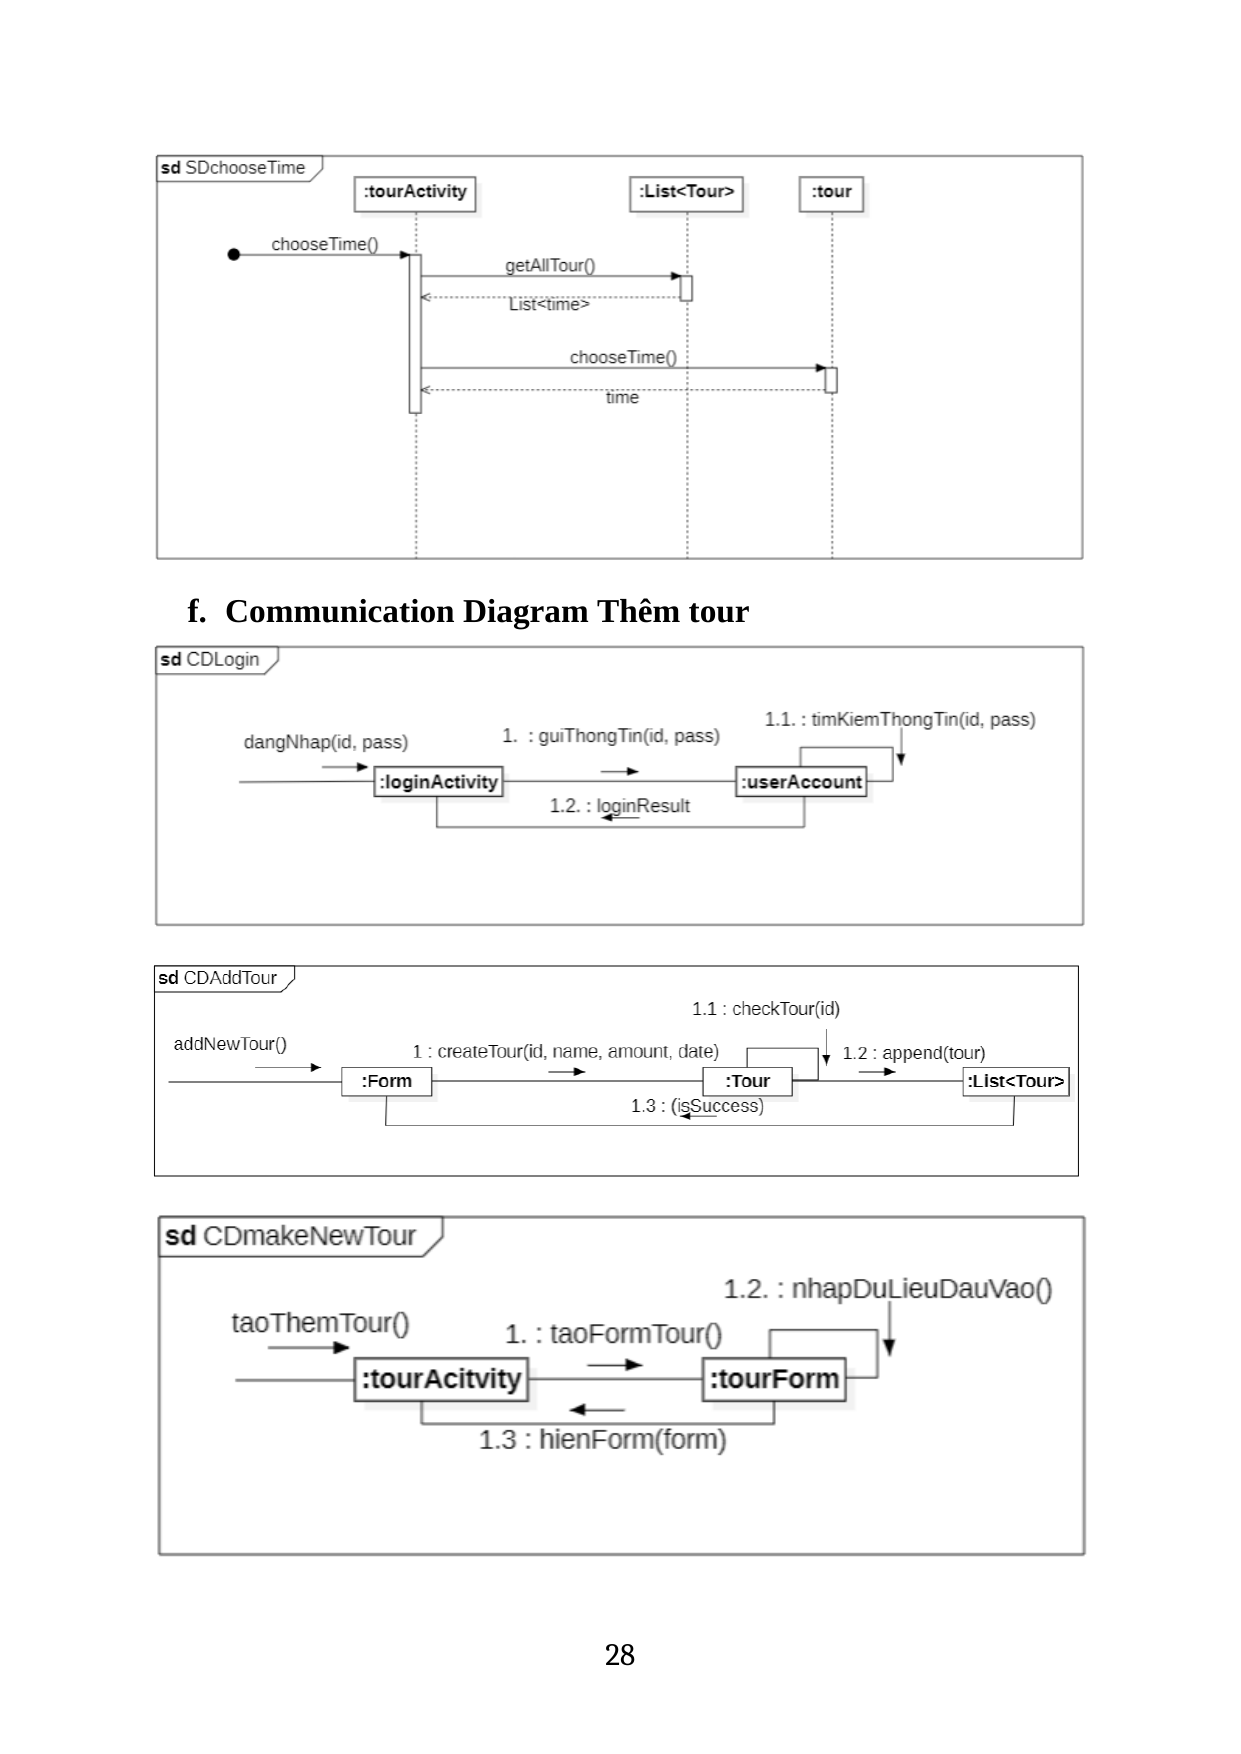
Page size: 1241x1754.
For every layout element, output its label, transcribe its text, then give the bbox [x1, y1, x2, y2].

picture [150, 960, 1091, 1184]
picture [150, 642, 1091, 930]
picture [150, 150, 1091, 567]
subtitle Communication Diagram Thêm tour [150, 592, 1090, 630]
picture [150, 1208, 1091, 1561]
